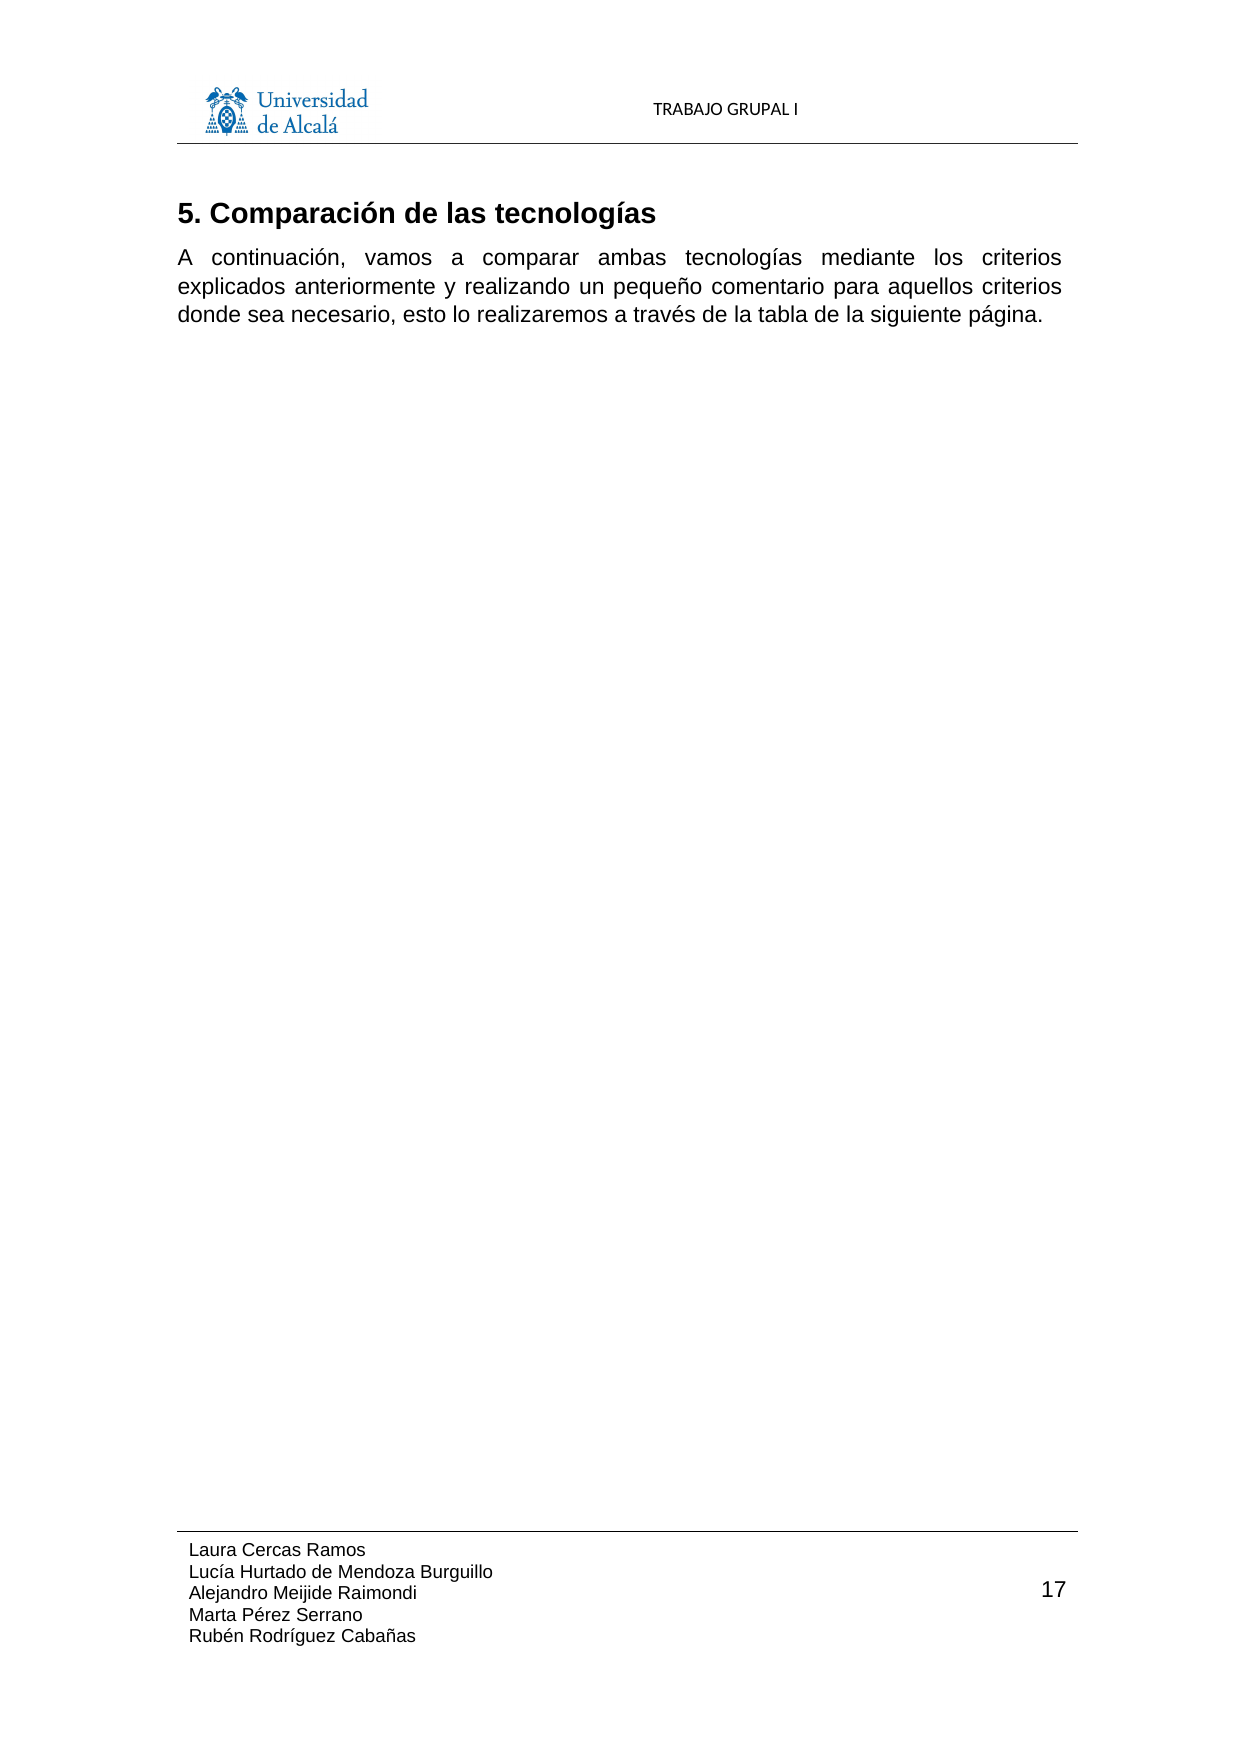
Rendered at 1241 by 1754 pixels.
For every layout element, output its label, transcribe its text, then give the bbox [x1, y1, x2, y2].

subtitle 5. Comparación de las tecnologías [177, 196, 1063, 229]
picture [188, 75, 383, 143]
text A continuación, vamos a comparar ambas tecnologías mediante los criterios explicados anteriormente y realizando un pequeño comentario para aquellos criterios donde sea necesario, esto lo realizaremos a través de la tabla de la siguiente página. [177, 244, 1063, 328]
